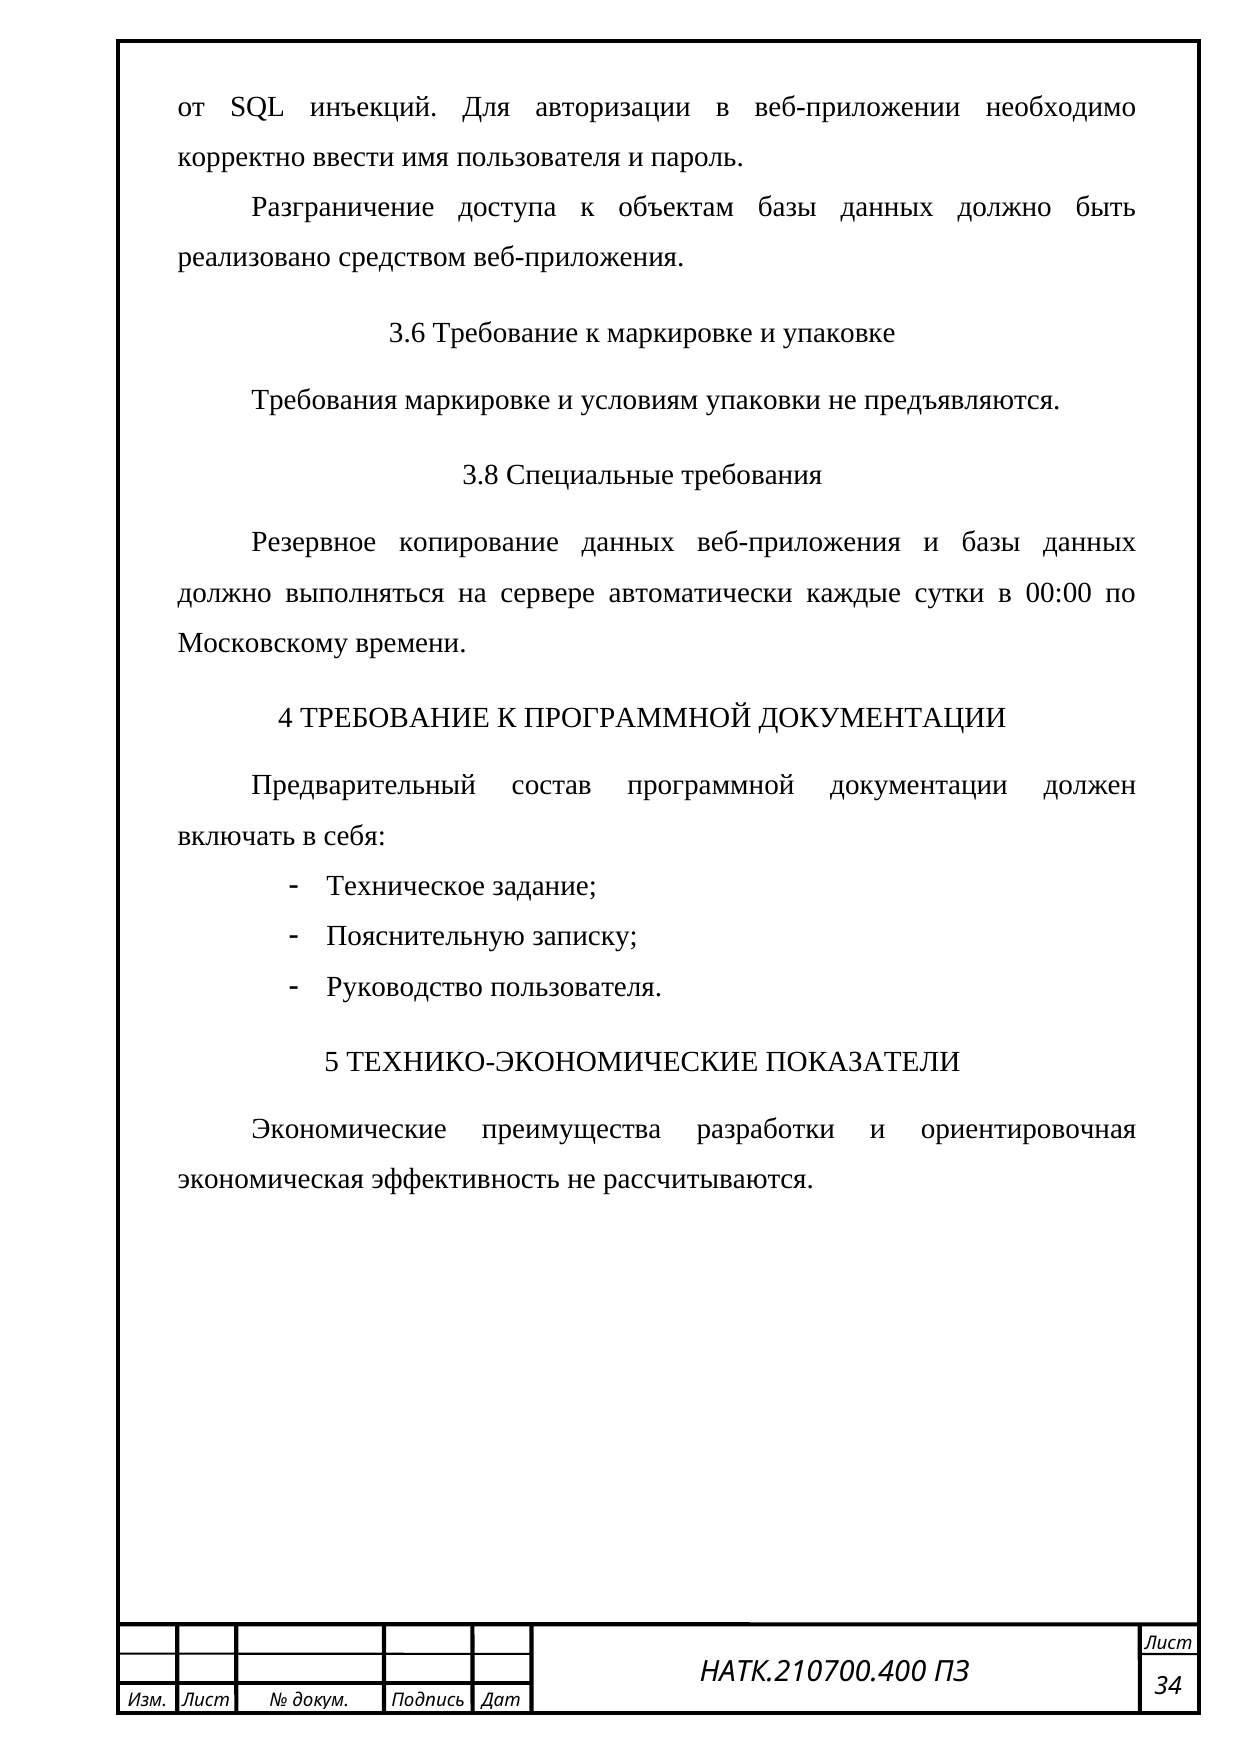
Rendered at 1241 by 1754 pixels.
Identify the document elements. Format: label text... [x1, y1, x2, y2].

text 3.8 Специальные требования [148, 457, 1137, 491]
text Экономические преимущества разработки и ориентировочная экономическая эффективность не рассчитываются. [177, 1111, 1137, 1195]
list Пояснительную записку; [289, 918, 1137, 952]
list Руководство пользователя. [289, 969, 1137, 1002]
text Резервное копирование данных веб-приложения и базы данных должно выполняться на сервере автоматически каждые сутки в 00:00 по Московскому времени. [177, 524, 1137, 658]
text 5 ТЕХНИКО-ЭКОНОМИЧЕСКИЕ ПОКАЗАТЕЛИ [148, 1044, 1137, 1078]
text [177, 89, 1137, 172]
text Предварительный состав программной документации должен включать в себя: [177, 767, 1137, 851]
text 4 ТРЕБОВАНИЕ К ПРОГРАММНОЙ ДОКУМЕНТАЦИИ [148, 700, 1137, 734]
list Техническое задание; [289, 868, 1137, 902]
text Разграничение доступа к объектам базы данных должно быть реализовано средством веб-приложения. [177, 189, 1137, 273]
text Требования маркировке и условиям упаковки не предъявляются. [177, 382, 1137, 416]
text 3.6 Требование к маркировке и упаковке [148, 315, 1137, 348]
